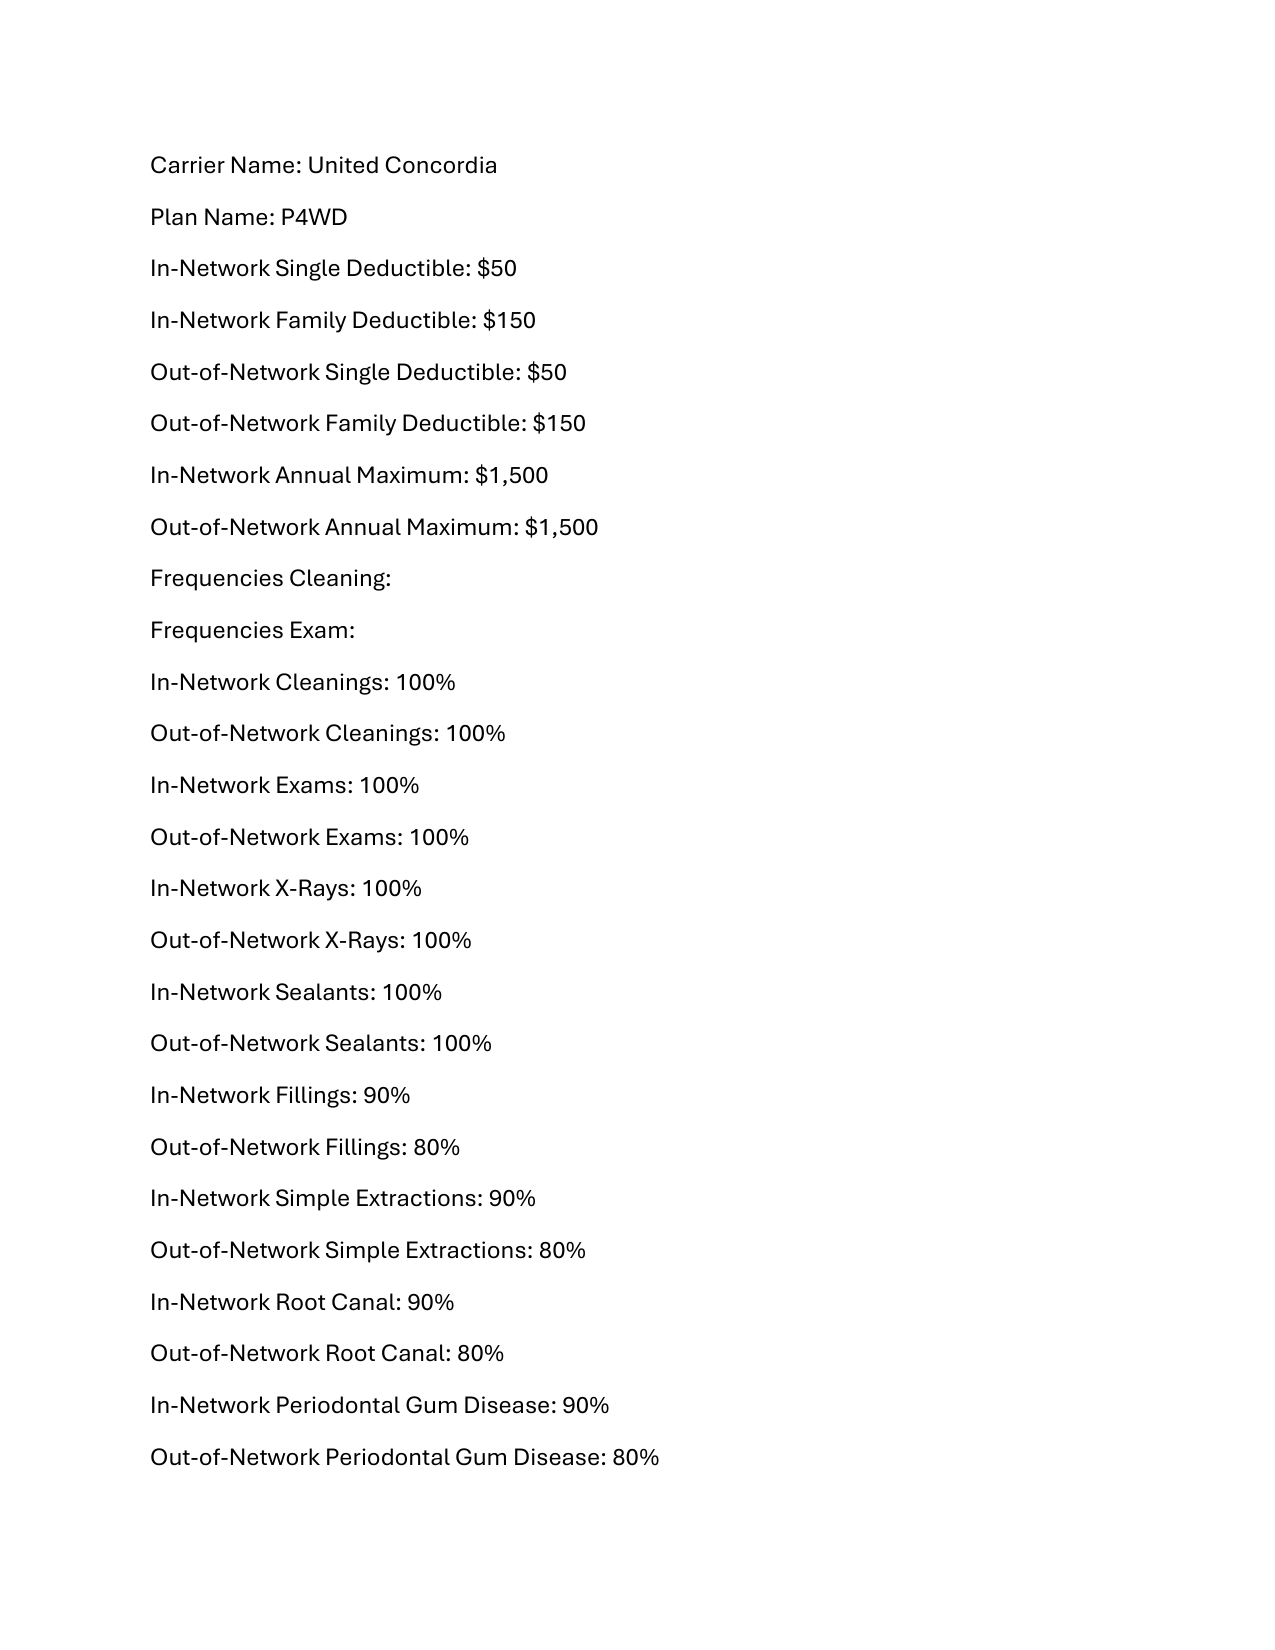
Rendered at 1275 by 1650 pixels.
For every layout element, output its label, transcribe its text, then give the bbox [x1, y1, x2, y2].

text In-Network Simple Extractions: 90% [150, 1183, 1125, 1214]
text In-Network Periodontal Gum Disease: 90% [150, 1390, 1125, 1421]
text In-Network Root Canal: 90% [150, 1287, 1125, 1317]
text Out-of-Network Annual Maximum: $1,500 [150, 512, 1125, 542]
text Frequencies Cleaning: [150, 563, 1125, 594]
text In-Network Cleanings: 100% [150, 667, 1125, 697]
text In-Network Fillings: 90% [150, 1080, 1125, 1111]
text In-Network X-Rays: 100% [150, 873, 1125, 904]
text In-Network Annual Maximum: $1,500 [150, 460, 1125, 491]
text In-Network Family Deductible: $150 [150, 305, 1125, 336]
text Out-of-Network Single Deductible: $50 [150, 357, 1125, 387]
text Out-of-Network Simple Extractions: 80% [150, 1235, 1125, 1266]
text Carrier Name: United Concordia [150, 150, 1125, 181]
text Out-of-Network Family Deductible: $150 [150, 408, 1125, 439]
text Out-of-Network Periodontal Gum Disease: 80% [150, 1442, 1125, 1472]
text In-Network Sealants: 100% [150, 977, 1125, 1007]
text Out-of-Network Fillings: 80% [150, 1132, 1125, 1162]
text Out-of-Network Cleanings: 100% [150, 718, 1125, 749]
text Out-of-Network Sealants: 100% [150, 1028, 1125, 1059]
text In-Network Single Deductible: $50 [150, 253, 1125, 284]
text Frequencies Exam: [150, 615, 1125, 646]
text Out-of-Network Exams: 100% [150, 822, 1125, 852]
text Out-of-Network X-Rays: 100% [150, 925, 1125, 956]
text Out-of-Network Root Canal: 80% [150, 1338, 1125, 1369]
text Plan Name: P4WD [150, 202, 1125, 232]
text In-Network Exams: 100% [150, 770, 1125, 801]
